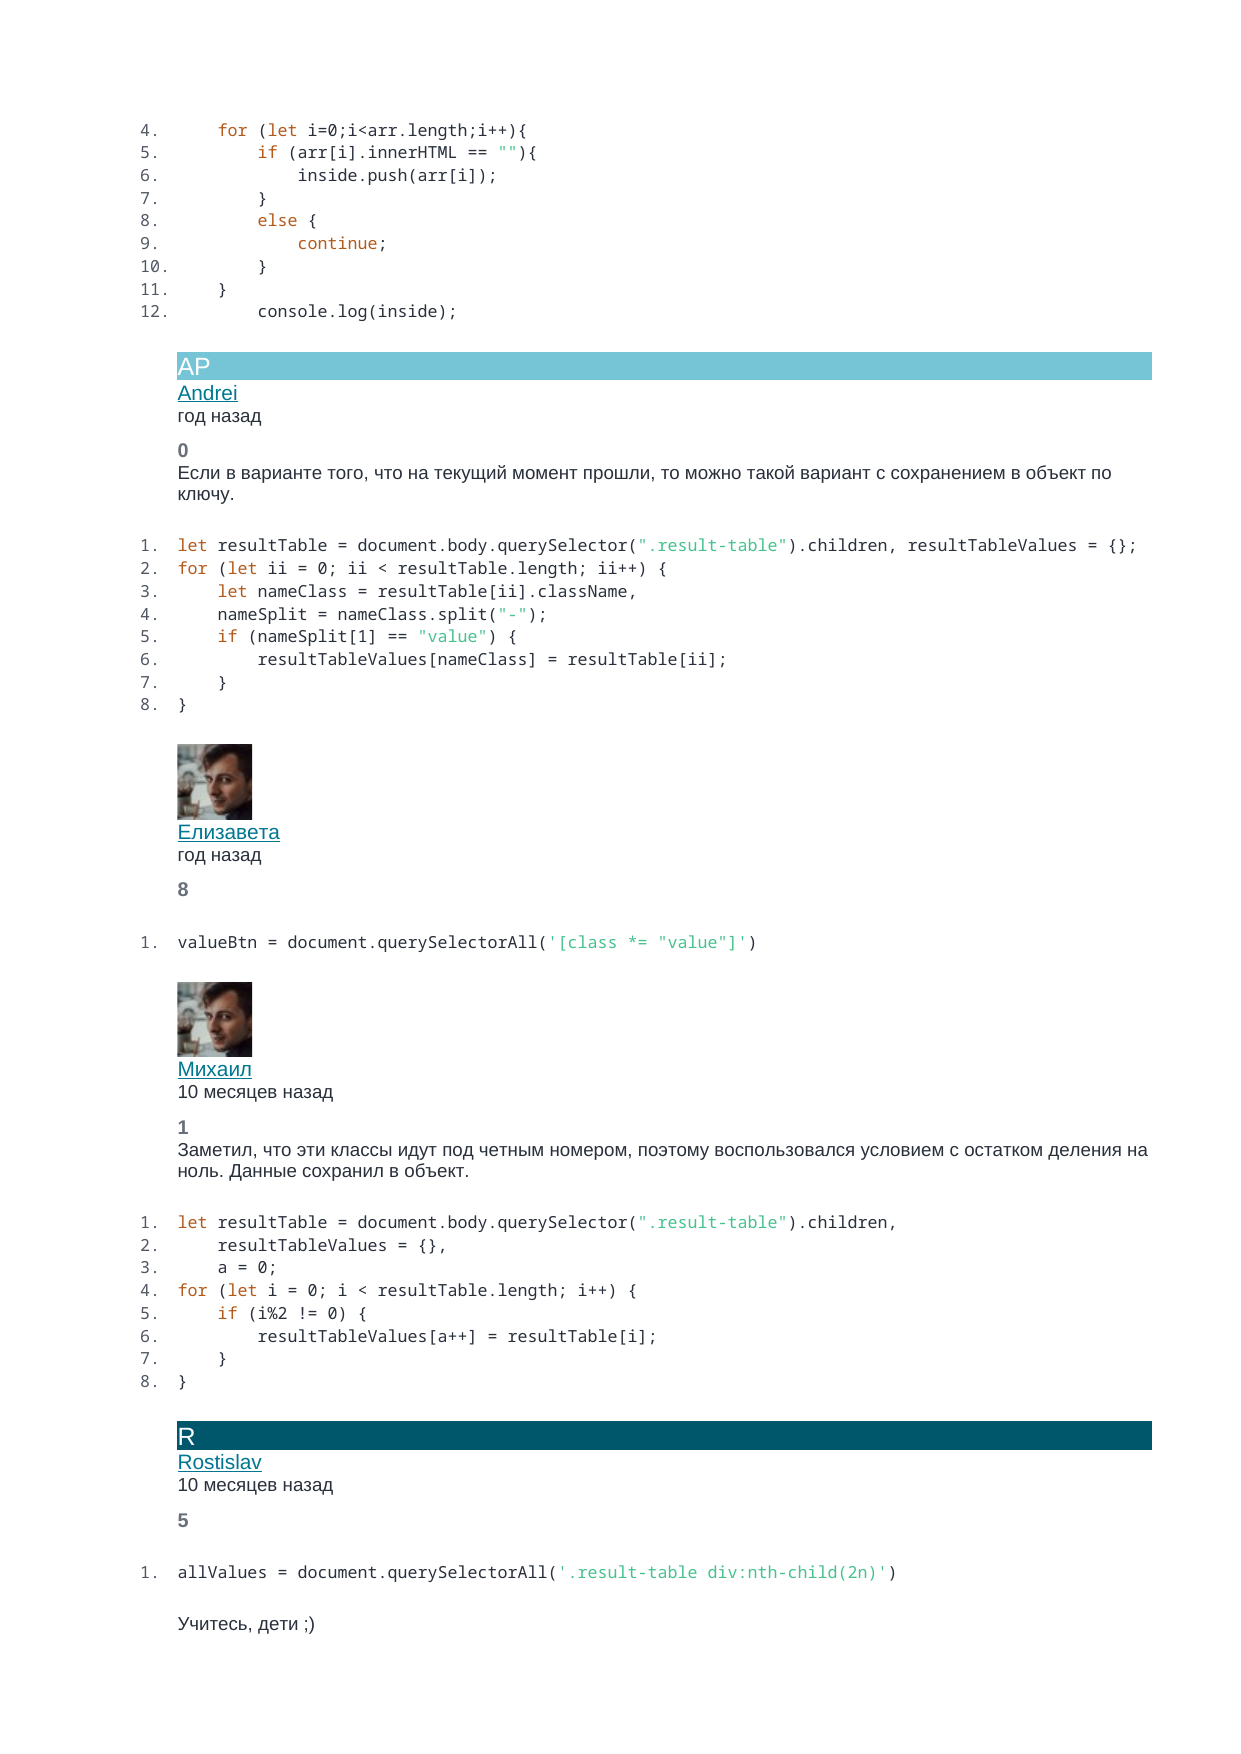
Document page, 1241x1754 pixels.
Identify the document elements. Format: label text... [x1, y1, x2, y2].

list if (i%2 != 0) { [140, 1301, 1152, 1324]
text R [177, 1421, 1152, 1450]
list console.log(inside); [140, 300, 1152, 322]
list } [140, 1369, 1152, 1392]
text 5 [177, 1496, 1152, 1531]
list } [140, 254, 1152, 277]
picture [177, 744, 253, 820]
list allValues = document.querySelectorAll('.result-table div:nth-child(2n)') [140, 1561, 1152, 1583]
list a = 0; [140, 1256, 1152, 1279]
text Rostislav 10 месяцев назад [177, 1450, 1152, 1496]
list } [140, 186, 1152, 209]
text Михаил 10 месяцев назад [177, 1057, 1152, 1103]
list } [140, 670, 1152, 693]
list resultTableValues[a++] = resultTable[i]; [140, 1324, 1152, 1347]
list } [140, 277, 1152, 300]
list nameSplit = nameClass.split("-"); [140, 602, 1152, 625]
picture [177, 982, 253, 1057]
text AP [177, 352, 1152, 380]
list let resultTable = document.body.querySelector(".result-table").children, resultTableValues = {}; [140, 534, 1152, 557]
text Елизавета год назад [177, 820, 1152, 865]
list inside.push(arr[i]); [140, 163, 1152, 186]
list for (let i = 0; i < resultTable.length; i++) { [140, 1279, 1152, 1301]
list let nameClass = resultTable[ii].className, [140, 579, 1152, 602]
text Учитесь, дети ;) [177, 1612, 1152, 1634]
list } [140, 693, 1152, 716]
list for (let i=0;i<arr.length;i++){ [140, 118, 1152, 141]
list resultTableValues[nameClass] = resultTable[ii]; [140, 647, 1152, 670]
text Если в варианте того, что на текущий момент прошли, то можно такой вариант c сохранением в объект по ключу. [177, 462, 1152, 505]
list for (let ii = 0; ii < resultTable.length; ii++) { [140, 557, 1152, 579]
list else { [140, 209, 1152, 232]
text Andrei год назад [177, 380, 1152, 426]
list continue; [140, 232, 1152, 254]
text 1 [177, 1103, 1152, 1138]
text 0 [177, 426, 1152, 462]
text 8 [177, 865, 1152, 901]
list resultTableValues = {}, [140, 1233, 1152, 1256]
list if (nameSplit[1] == "value") { [140, 625, 1152, 647]
list } [140, 1347, 1152, 1369]
text Заметил, что эти классы идут под четным номером, поэтому воспользовался условием с остатком деления на ноль. Данные сохранил в объект. [177, 1138, 1152, 1181]
list let resultTable = document.body.querySelector(".result-table").children, [140, 1211, 1152, 1233]
list if (arr[i].innerHTML == ""){ [140, 141, 1152, 163]
list valueBtn = document.querySelectorAll('[class *= "value"]') [140, 930, 1152, 953]
